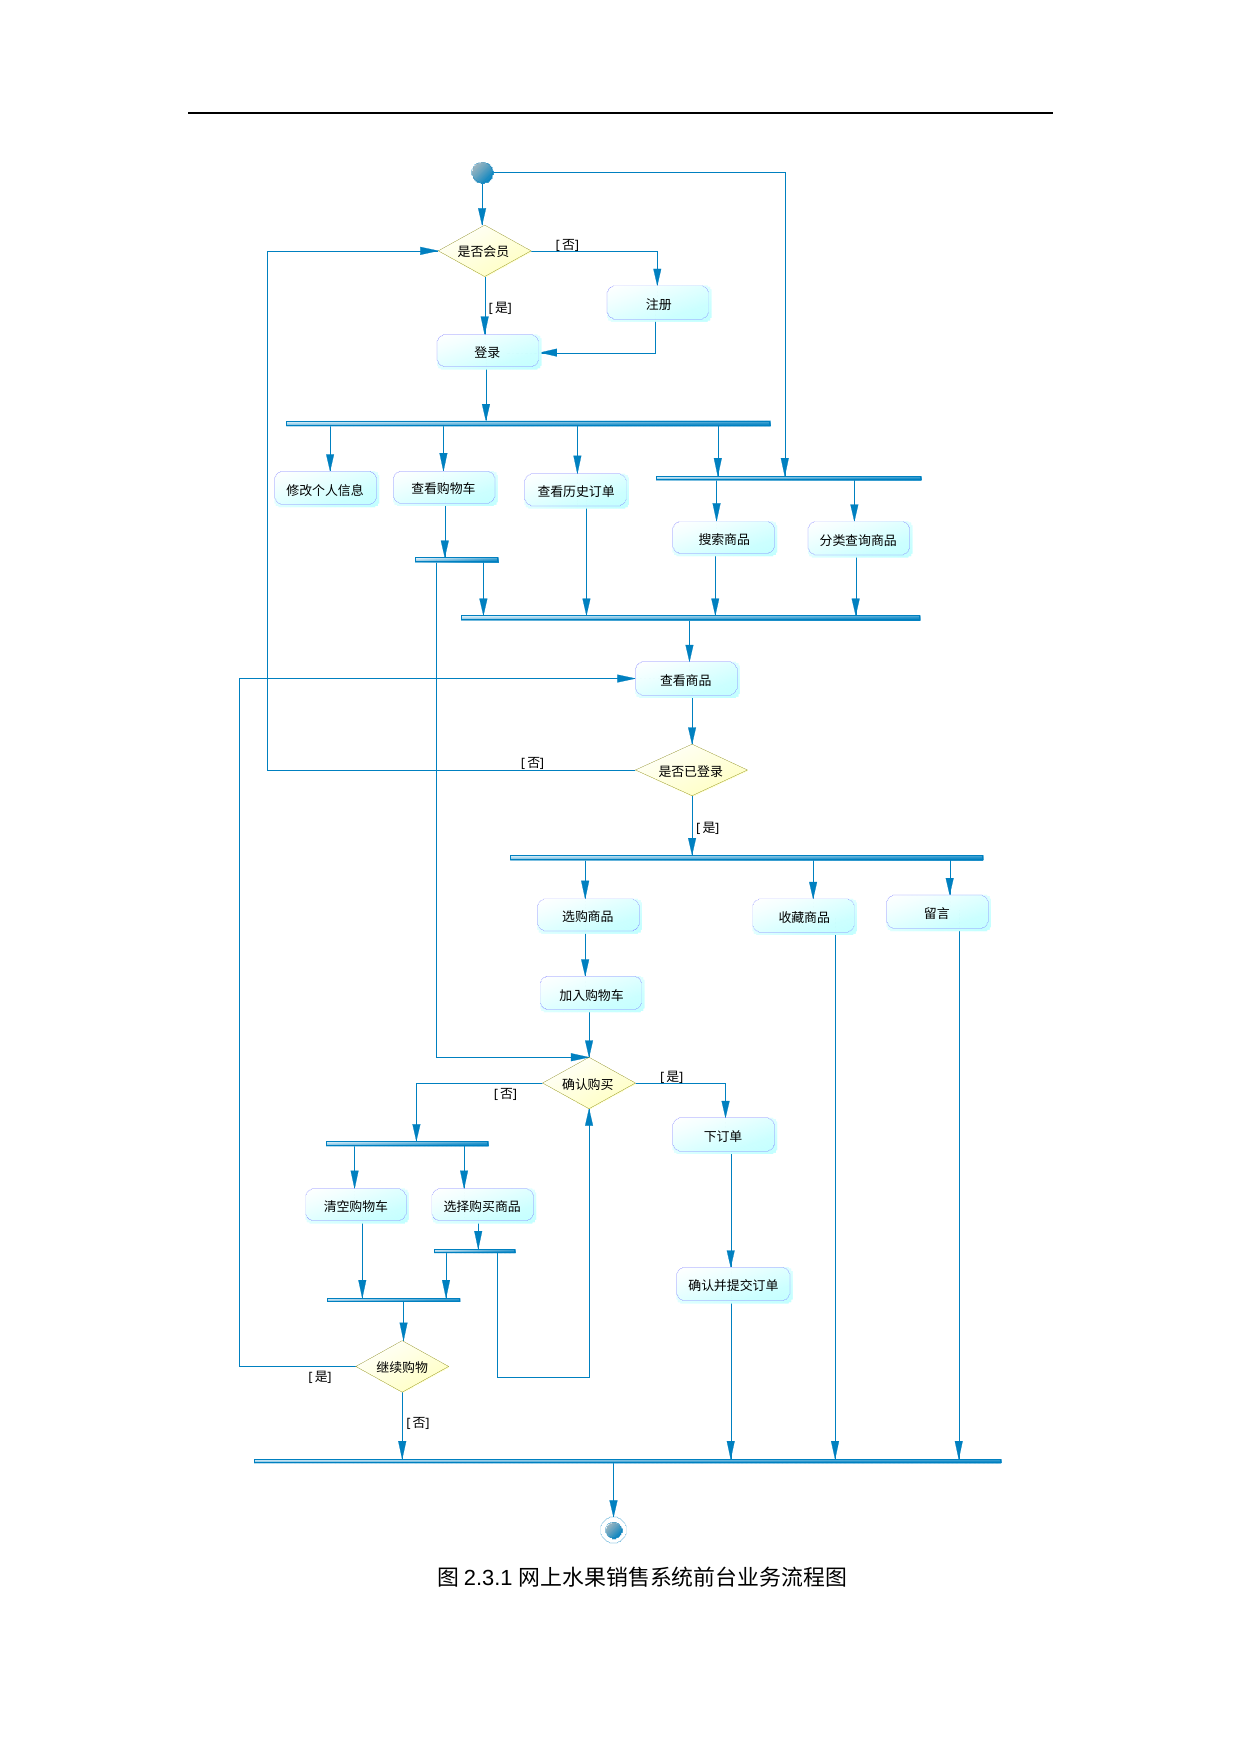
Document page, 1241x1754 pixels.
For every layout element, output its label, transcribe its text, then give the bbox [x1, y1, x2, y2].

text 图2.3.1 网上水果销售系统前台业务流程图 [187, 1559, 1053, 1592]
picture [605, 1522, 622, 1538]
picture [471, 162, 493, 183]
picture [600, 1516, 627, 1544]
